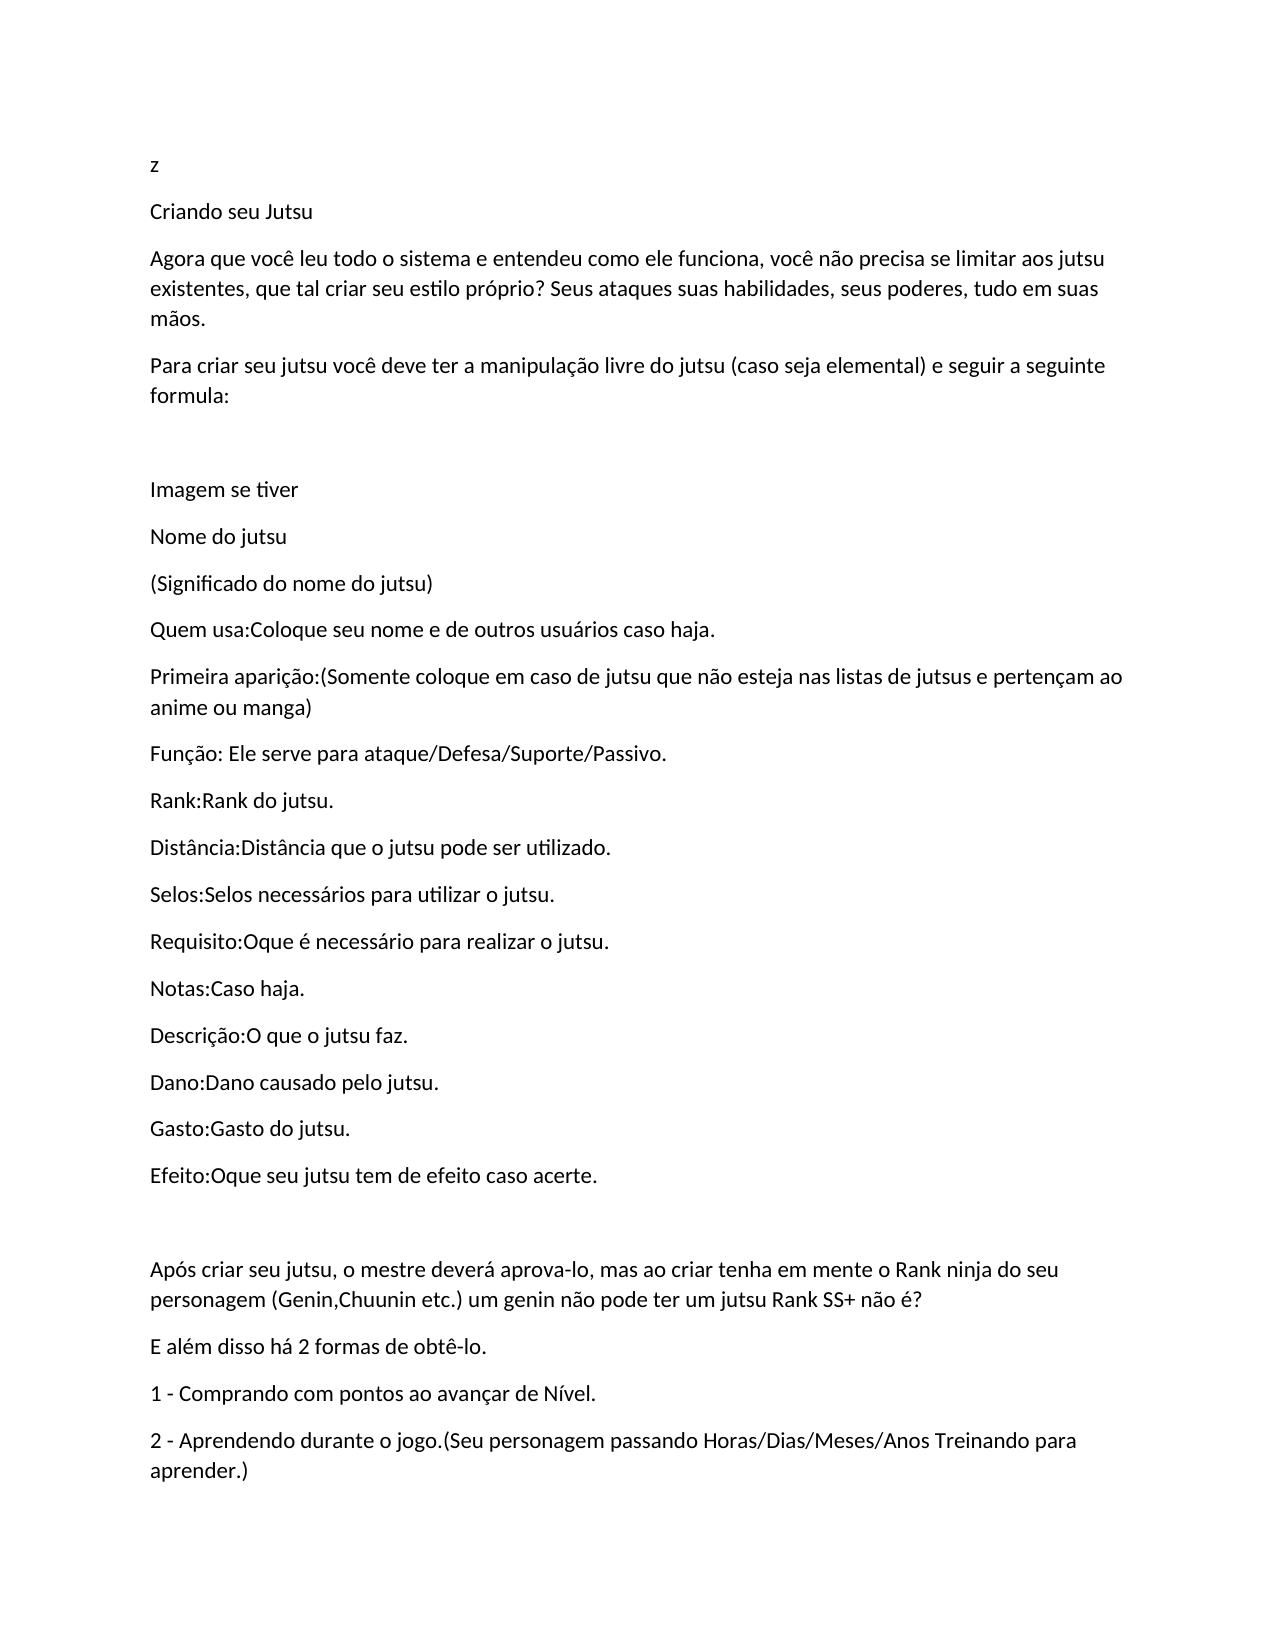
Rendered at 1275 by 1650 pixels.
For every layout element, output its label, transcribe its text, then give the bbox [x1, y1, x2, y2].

text Quem usa:Coloque seu nome e de outros usuários caso haja. [150, 616, 1125, 644]
text Criando seu Jutsu [150, 197, 1125, 225]
text Distância:Distância que o jutsu pode ser utilizado. [150, 833, 1125, 861]
text Rank:Rank do jutsu. [150, 786, 1125, 814]
text Agora que você leu todo o sistema e entendeu como ele funciona, você não precisa se limitar aos jutsu existentes, que tal criar seu estilo próprio? Seus ataques suas habilidades, seus poderes, tudo em suas mãos. [150, 244, 1125, 332]
text E além disso há 2 formas de obtê-lo. [150, 1332, 1125, 1360]
text Requisito:Oque é necessário para realizar o jutsu. [150, 927, 1125, 955]
text 2 - Aprendendo durante o jogo.(Seu personagem passando Horas/Dias/Meses/Anos Treinando para aprender.) [150, 1426, 1125, 1484]
text Para criar seu jutsu você deve ter a manipulação livre do jutsu (caso seja elemental) e seguir a seguinte formula: [150, 351, 1125, 409]
text Efeito:Oque seu jutsu tem de efeito caso acerte. [150, 1161, 1125, 1189]
text Nome do jutsu [150, 522, 1125, 550]
text Primeira aparição:(Somente coloque em caso de jutsu que não esteja nas listas de jutsus e pertençam ao anime ou manga) [150, 662, 1125, 721]
text z [150, 150, 1125, 178]
text Dano:Dano causado pelo jutsu. [150, 1068, 1125, 1096]
text 1 - Comprando com pontos ao avançar de Nível. [150, 1379, 1125, 1407]
text Descrição:O que o jutsu faz. [150, 1021, 1125, 1049]
text Função: Ele serve para ataque/Defesa/Suporte/Passivo. [150, 739, 1125, 768]
text Após criar seu jutsu, o mestre deverá aprova-lo, mas ao criar tenha em mente o Rank ninja do seu personagem (Genin,Chuunin etc.) um genin não pode ter um jutsu Rank SS+ não é? [150, 1255, 1125, 1313]
text Notas:Caso haja. [150, 974, 1125, 1002]
text Gasto:Gasto do jutsu. [150, 1114, 1125, 1143]
text Imagem se tiver [150, 475, 1125, 503]
text (Significado do nome do jutsu) [150, 569, 1125, 597]
text Selos:Selos necessários para utilizar o jutsu. [150, 880, 1125, 908]
